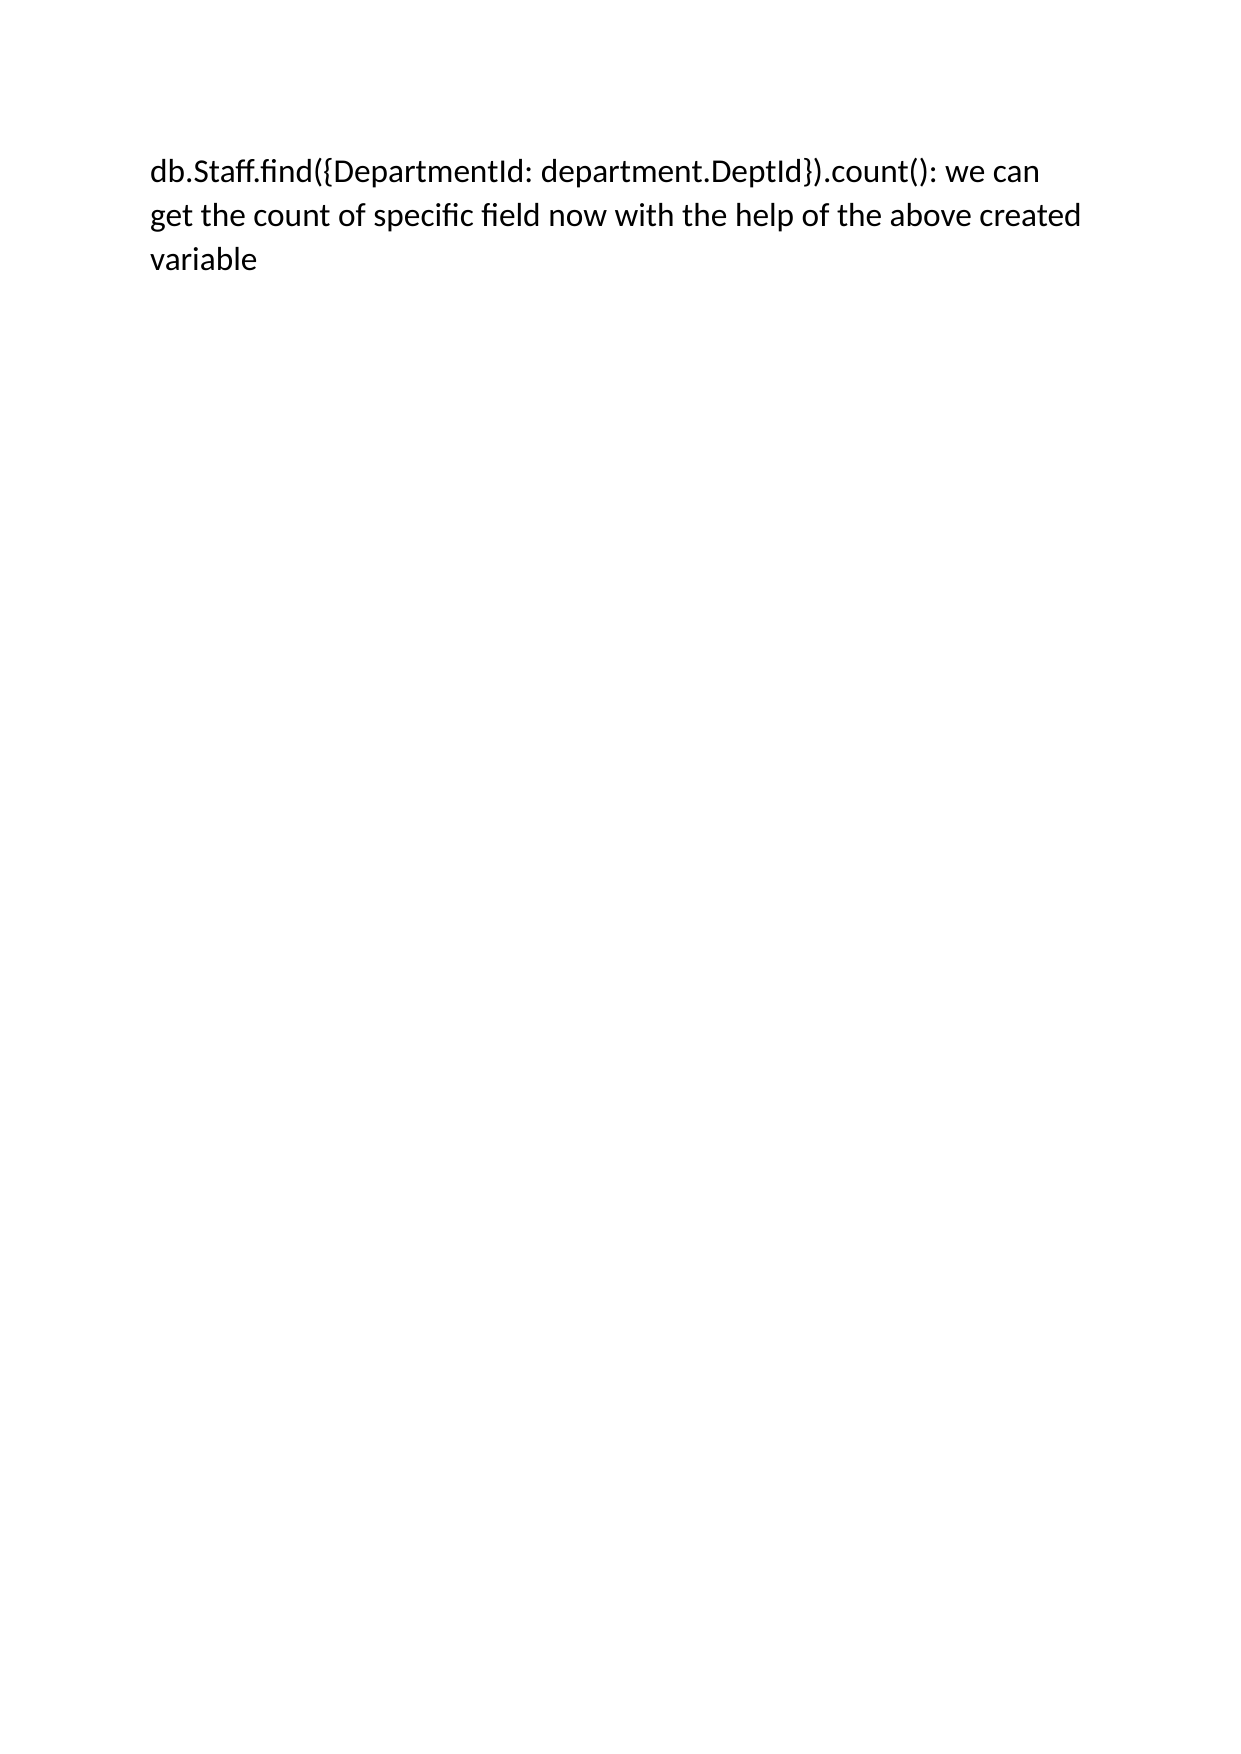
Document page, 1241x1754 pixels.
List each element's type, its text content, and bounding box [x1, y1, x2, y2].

text db.Staff.find({DepartmentId: department.DeptId}).count(): we can get the count of specific field now with the help of the above created variable [150, 150, 1090, 279]
